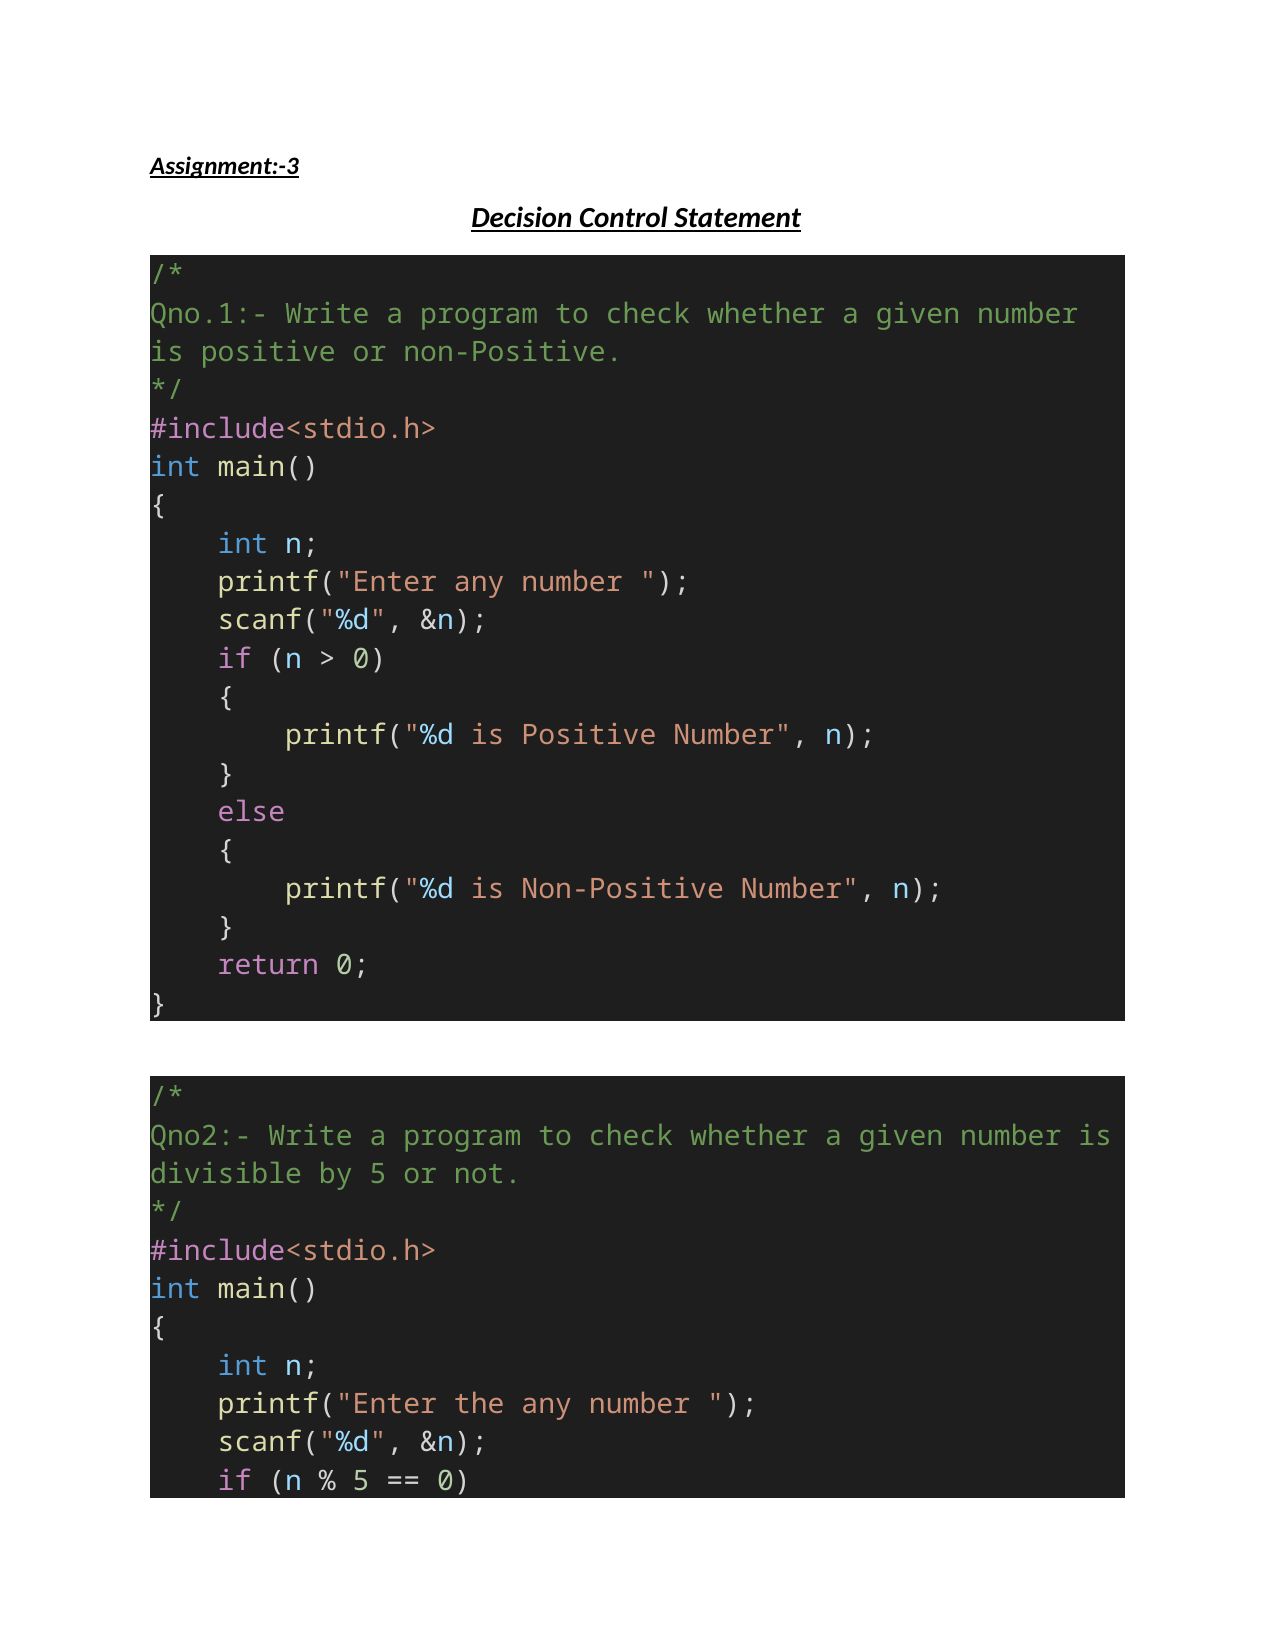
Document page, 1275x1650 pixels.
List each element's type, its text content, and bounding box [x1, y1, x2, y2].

text printf("Enter the any number "); [150, 1383, 1125, 1421]
text return 0; [150, 945, 1125, 983]
text Qno.1:- Write a program to check whether a given number is positive or non-Positive. [150, 293, 1125, 370]
text } [150, 753, 1125, 791]
text } [150, 983, 1125, 1021]
text printf("%d is Positive Number", n); [150, 715, 1125, 753]
text if (n % 5 == 0) [150, 1460, 1125, 1498]
text printf("%d is Non-Positive Number", n); [150, 868, 1125, 906]
text Qno2:- Write a program to check whether a given number is divisible by 5 or not. [150, 1115, 1125, 1191]
text { [150, 485, 1125, 523]
text Assignment:-3 [150, 150, 1125, 181]
text Decision Control Statement [150, 199, 1125, 235]
text */ [150, 1191, 1125, 1230]
text } [150, 906, 1125, 945]
text int main() [150, 1268, 1125, 1306]
text int n; [150, 523, 1125, 561]
text */ [150, 370, 1125, 408]
text printf("Enter any number "); [150, 561, 1125, 600]
text else [150, 791, 1125, 830]
text if (n > 0) [150, 638, 1125, 676]
text { [150, 1306, 1125, 1345]
text { [150, 830, 1125, 868]
text int n; [150, 1345, 1125, 1383]
text { [150, 676, 1125, 715]
text scanf("%d", &n); [150, 1421, 1125, 1460]
text int main() [150, 446, 1125, 485]
text /* [150, 255, 1125, 293]
text #include<stdio.h> [150, 408, 1125, 446]
text #include<stdio.h> [150, 1230, 1125, 1268]
text /* [150, 1076, 1125, 1115]
text scanf("%d", &n); [150, 600, 1125, 638]
